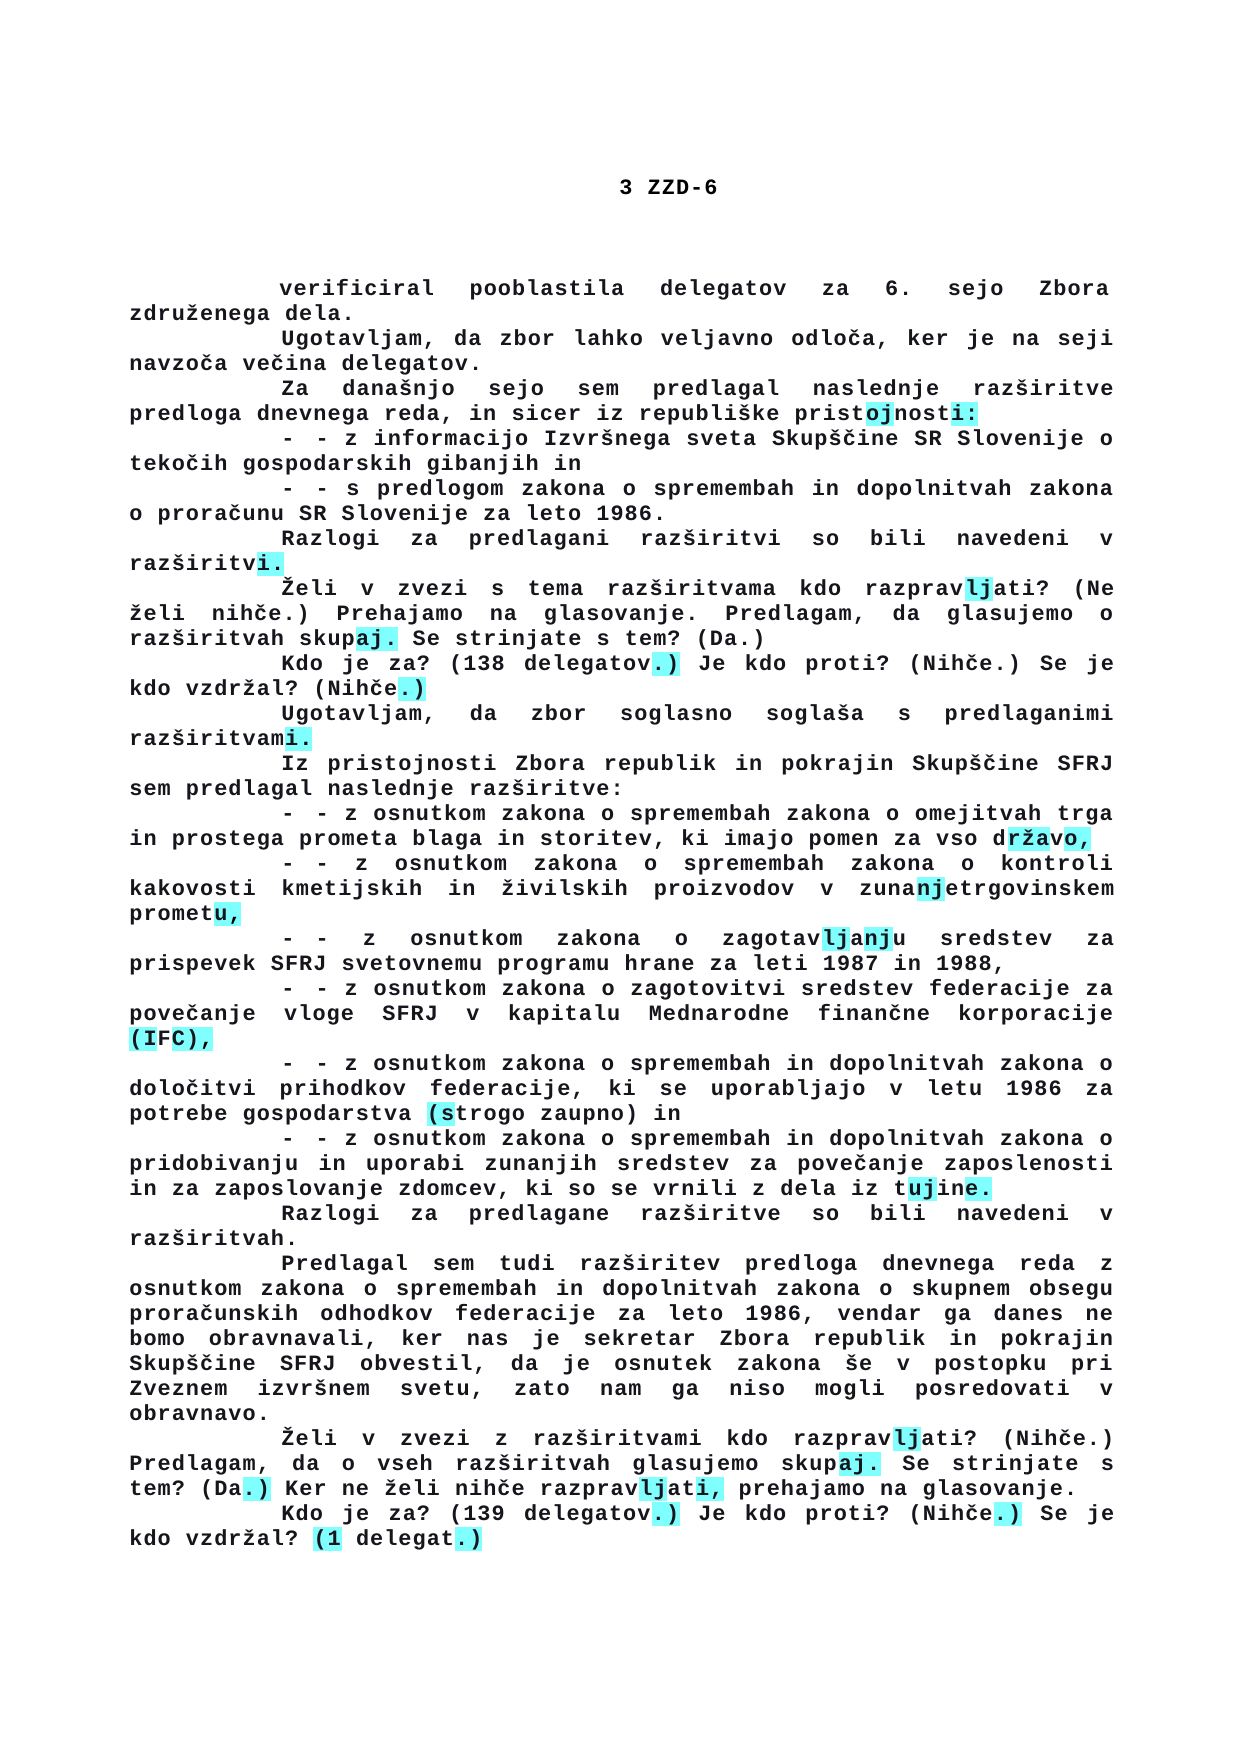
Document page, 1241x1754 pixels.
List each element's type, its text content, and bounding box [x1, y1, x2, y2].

list - z informacijo Izvršnega sveta Skupščine SR Slovenije o tekočih gospodarskih gibanjih in [129, 425, 1114, 475]
text Želi v zvezi s tema razširitvama kdo razpravljati? (Ne želi nihče.) Prehajamo na glasovanje. Predlagam, da glasujemo o razširitvah skupaj. Se strinjate s tem? (Da.) [129, 575, 1114, 650]
text Iz pristojnosti Zbora republik in pokrajin Skupščine SFRJ sem predlagal naslednje razširitve: [129, 750, 1114, 800]
text Razlogi za predlagani razširitvi so bili navedeni v razširitvi. [129, 525, 1114, 575]
list - z osnutkom zakona o spremembah zakona o kontroli kakovosti kmetijskih in živilskih proizvodov v zunanjetrgovinskem prometu, [129, 850, 1114, 925]
text Razlogi za predlagane razširitve so bili navedeni v razširitvah. [129, 1200, 1114, 1250]
text Ugotavljam, da zbor soglasno soglaša s predlaganimi razširitvami. [129, 700, 1114, 750]
list - z osnutkom zakona o spremembah in dopolnitvah zakona o pridobivanju in uporabi zunanjih sredstev za povečanje zaposlenosti in za zaposlovanje zdomcev, ki so se vrnili z dela iz tujine. [129, 1125, 1114, 1200]
list - z osnutkom zakona o spremembah in dopolnitvah zakona o določitvi prihodkov federacije, ki se uporabljajo v letu 1986 za potrebe gospodarstva (strogo zaupno) in [129, 1050, 1114, 1125]
text Za današnjo sejo sem predlagal naslednje razširitve predloga dnevnega reda, in sicer iz republiške pristojnosti: [129, 375, 1114, 425]
text Kdo je za? (138 delegatov.) Je kdo proti? (Nihče.) Se je kdo vzdržal? (Nihče.) [129, 650, 1114, 700]
text Ugotavljam, da zbor lahko veljavno odloča, ker je na seji navzoča večina delegatov. [129, 325, 1114, 375]
list - z osnutkom zakona o zagotavljanju sredstev za prispevek SFRJ svetovnemu programu hrane za leti 1987 in 1988, [129, 925, 1114, 975]
list - z osnutkom zakona o spremembah zakona o omejitvah trga in prostega prometa blaga in storitev, ki imajo pomen za vso državo, [129, 800, 1114, 850]
list - s predlogom zakona o spremembah in dopolnitvah zakona o proračunu SR Slovenije za leto 1986. [129, 475, 1114, 525]
text Kdo je za? (139 delegatov.) Je kdo proti? (Nihče.) Se je kdo vzdržal? (1 delegat.) [129, 1500, 1114, 1550]
text Predlagal sem tudi razširitev predloga dnevnega reda z osnutkom zakona o spremembah in dopolnitvah zakona o skupnem obsegu proračunskih odhodkov federacije za leto 1986, vendar ga danes ne bomo obravnavali, ker nas je sekretar Zbora republik in pokrajin Skupščine SFRJ obvestil, da je osnutek zakona še v postopku pri Zveznem izvršnem svetu, zato nam ga niso mogli posredovati v obravnavo. [129, 1250, 1114, 1425]
text Želi v zvezi z razširitvami kdo razpravljati? (Nihče.) Predlagam, da o vseh razširitvah glasujemo skupaj. Se strinjate s tem? (Da.) Ker ne želi nihče razpravljati, prehajamo na glasovanje. [129, 1425, 1114, 1500]
list - z osnutkom zakona o zagotovitvi sredstev federacije za povečanje vloge SFRJ v kapitalu Mednarodne finančne korporacije (IFC), [129, 975, 1114, 1050]
